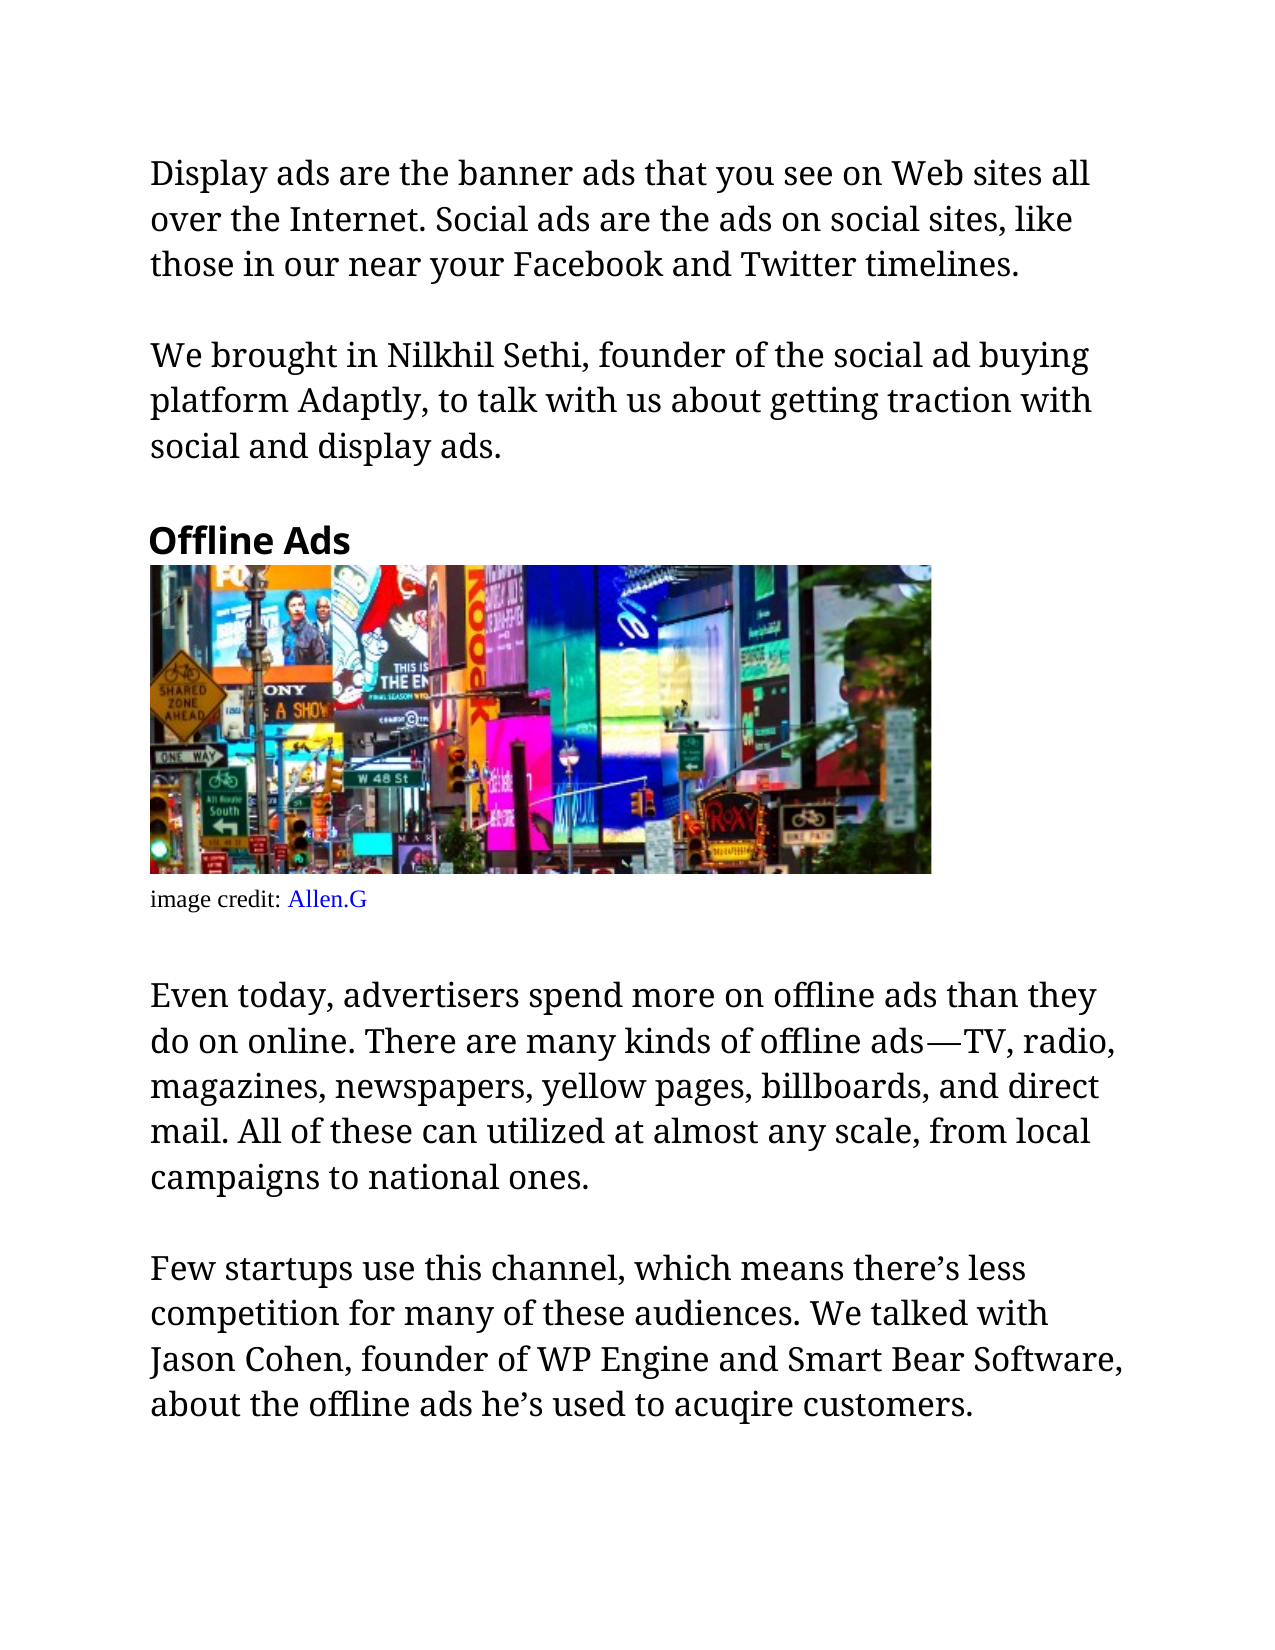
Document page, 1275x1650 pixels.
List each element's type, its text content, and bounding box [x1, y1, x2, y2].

picture [150, 565, 932, 874]
text Offline Ads [148, 515, 1125, 566]
text Few startups use this channel, which means there’s less competition for many of these audiences. We talked with Jason Cohen, founder of WP Engine and Smart Bear Software, about the offline ads he’s used to acuqire customers. [150, 1244, 1125, 1426]
text Display ads are the banner ads that you see on Web sites all over the Internet. Social ads are the ads on social sites, like those in our near your Facebook and Twitter timelines. [150, 150, 1125, 286]
text We brought in Nilkhil Sethi, founder of the social ad buying platform Adaptly, to talk with us about getting traction with social and display ads. [150, 332, 1125, 468]
text image credit: Allen.G [150, 884, 1125, 913]
text Even today, advertisers spend more on offline ads than they do on online. There are many kinds of offline ads — TV, radio, magazines, newspapers, yellow pages, billboards, and direct mail. All of these can utilized at almost any scale, from local campaigns to national ones. [150, 972, 1125, 1199]
